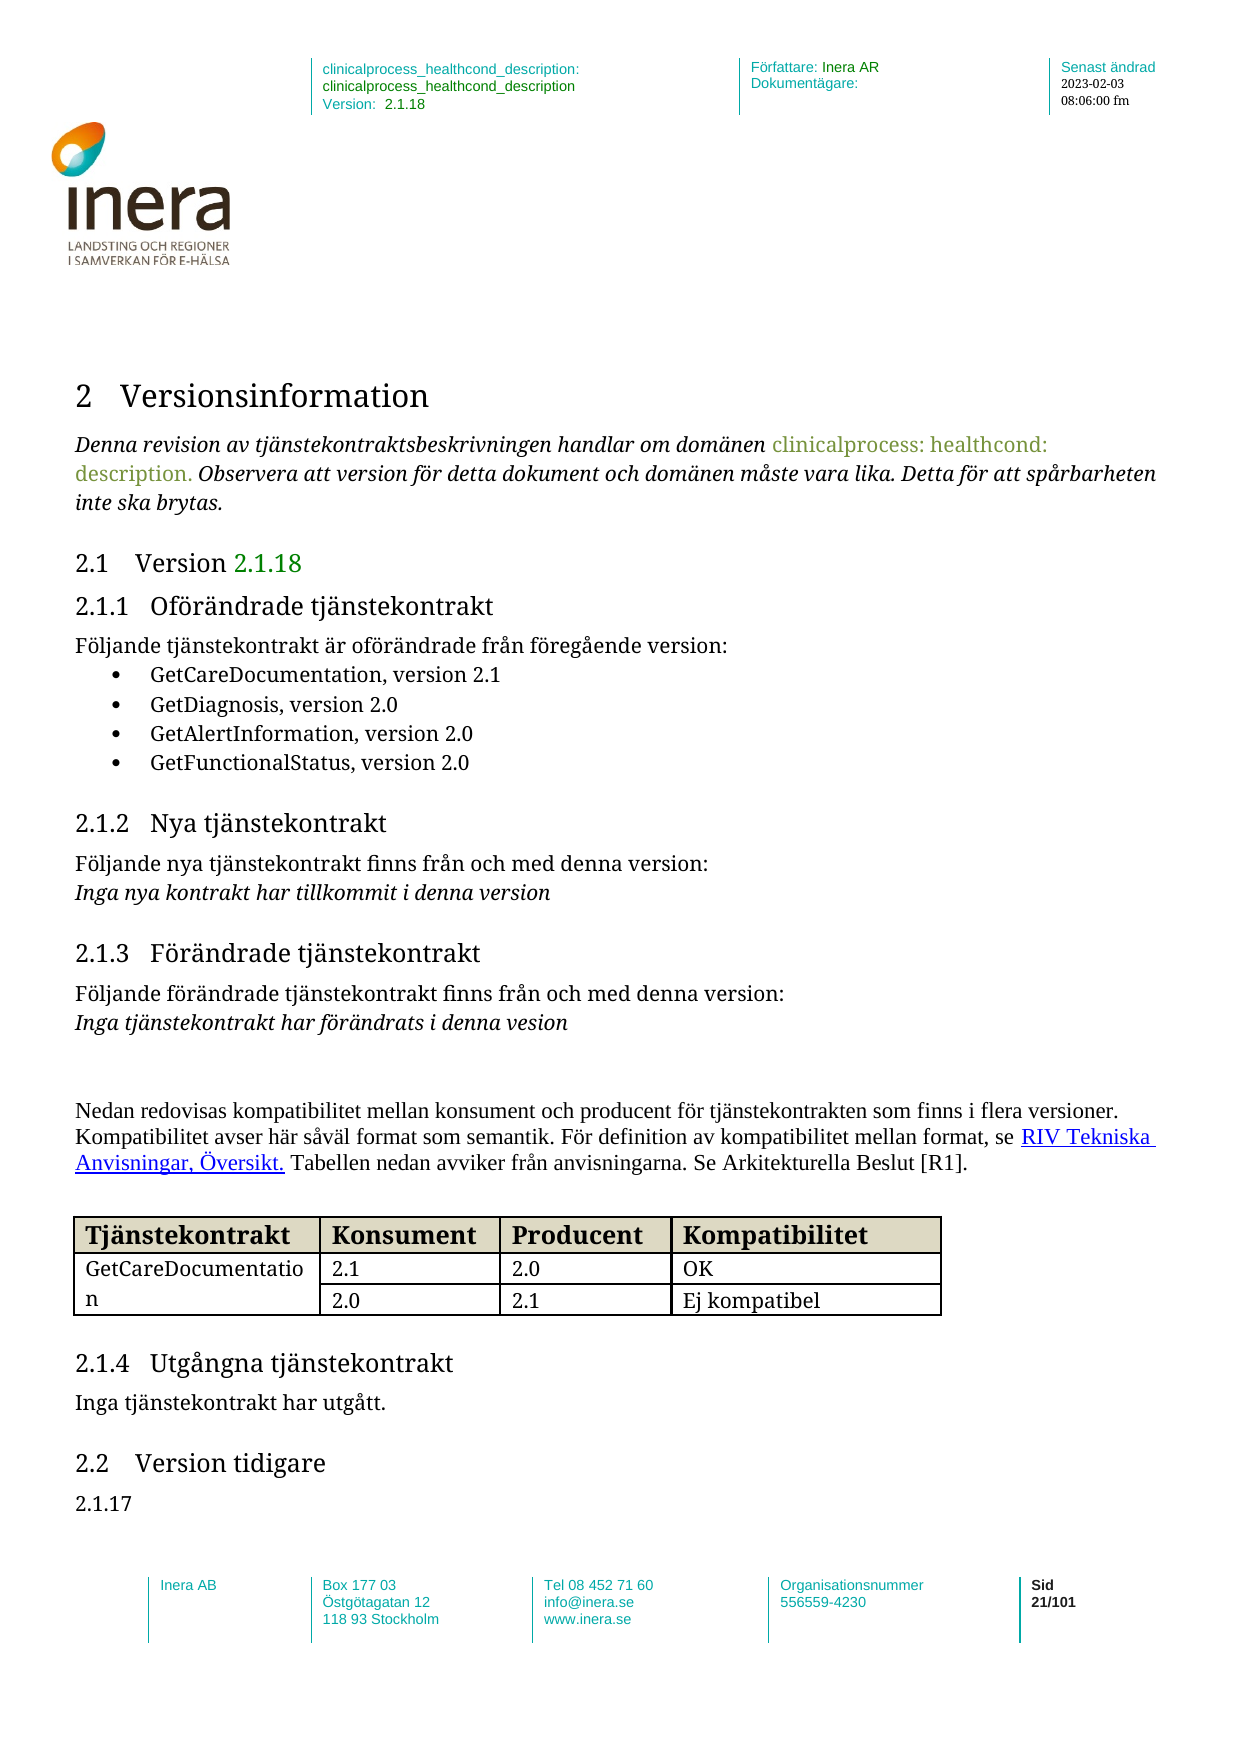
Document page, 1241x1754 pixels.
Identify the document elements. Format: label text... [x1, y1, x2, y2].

text Inga nya kontrakt har tillkommit i denna version [75, 877, 1165, 906]
text Inga tjänstekontrakt har förändrats i denna vesion [75, 1007, 1165, 1036]
list GetAlertInformation, version 2.0 [112, 718, 1165, 747]
subtitle Version tidigare [75, 1446, 1165, 1480]
subtitle Förändrade tjänstekontrakt [75, 936, 1165, 970]
table_cell 2.1 [501, 1285, 670, 1314]
list GetCareDocumentation, version 2.1 [112, 660, 1165, 689]
table_cell 2.1 [321, 1254, 499, 1283]
text Följande nya tjänstekontrakt finns från och med denna version: [75, 848, 1165, 877]
table_cell GetCareDocumentation [75, 1254, 319, 1314]
subtitle Oförändrade tjänstekontrakt [75, 588, 1165, 622]
text Följande tjänstekontrakt är oförändrade från föregående version: [75, 631, 1165, 660]
table_cell OK [673, 1254, 940, 1283]
text Följande förändrade tjänstekontrakt finns från och med denna version: [75, 978, 1165, 1007]
text Inga tjänstekontrakt har utgått. [75, 1388, 1165, 1417]
table_cell 2.0 [501, 1254, 670, 1283]
subtitle Utgångna tjänstekontrakt [75, 1345, 1165, 1379]
table_cell Ej kompatibel [673, 1285, 940, 1314]
text Nedan redovisas kompatibilitet mellan konsument och producent för tjänstekontrakten som finns i flera versioner. Kompatibilitet avser här såväl format som semantik. För definition av kompatibilitet mellan format, se RIV Tekniska Anvisningar, Översikt. Tabellen nedan avviker från anvisningarna. Se Arkitekturella Beslut [R1]. [75, 1097, 1165, 1176]
subtitle Versionsinformation [75, 374, 1165, 417]
table_header Kompatibilitet [673, 1218, 940, 1252]
text 2.1.17 [75, 1488, 1165, 1518]
table_header Producent [501, 1218, 670, 1252]
table_header Konsument [321, 1218, 499, 1252]
list GetDiagnosis, version 2.0 [112, 689, 1165, 718]
subtitle Nya tjänstekontrakt [75, 806, 1165, 840]
picture [51, 122, 230, 265]
table_header Tjänstekontrakt [75, 1218, 319, 1252]
text Denna revision av tjänstekontraktsbeskrivningen handlar om domänen clinicalprocess: healthcond: description. Observera att version för detta dokument och domänen måste vara lika. Detta för att spårbarheten inte ska brytas. [75, 429, 1165, 517]
subtitle Version 2.1.18 [75, 546, 1165, 580]
table_cell 2.0 [321, 1285, 499, 1314]
list GetFunctionalStatus, version 2.0 [112, 747, 1165, 777]
